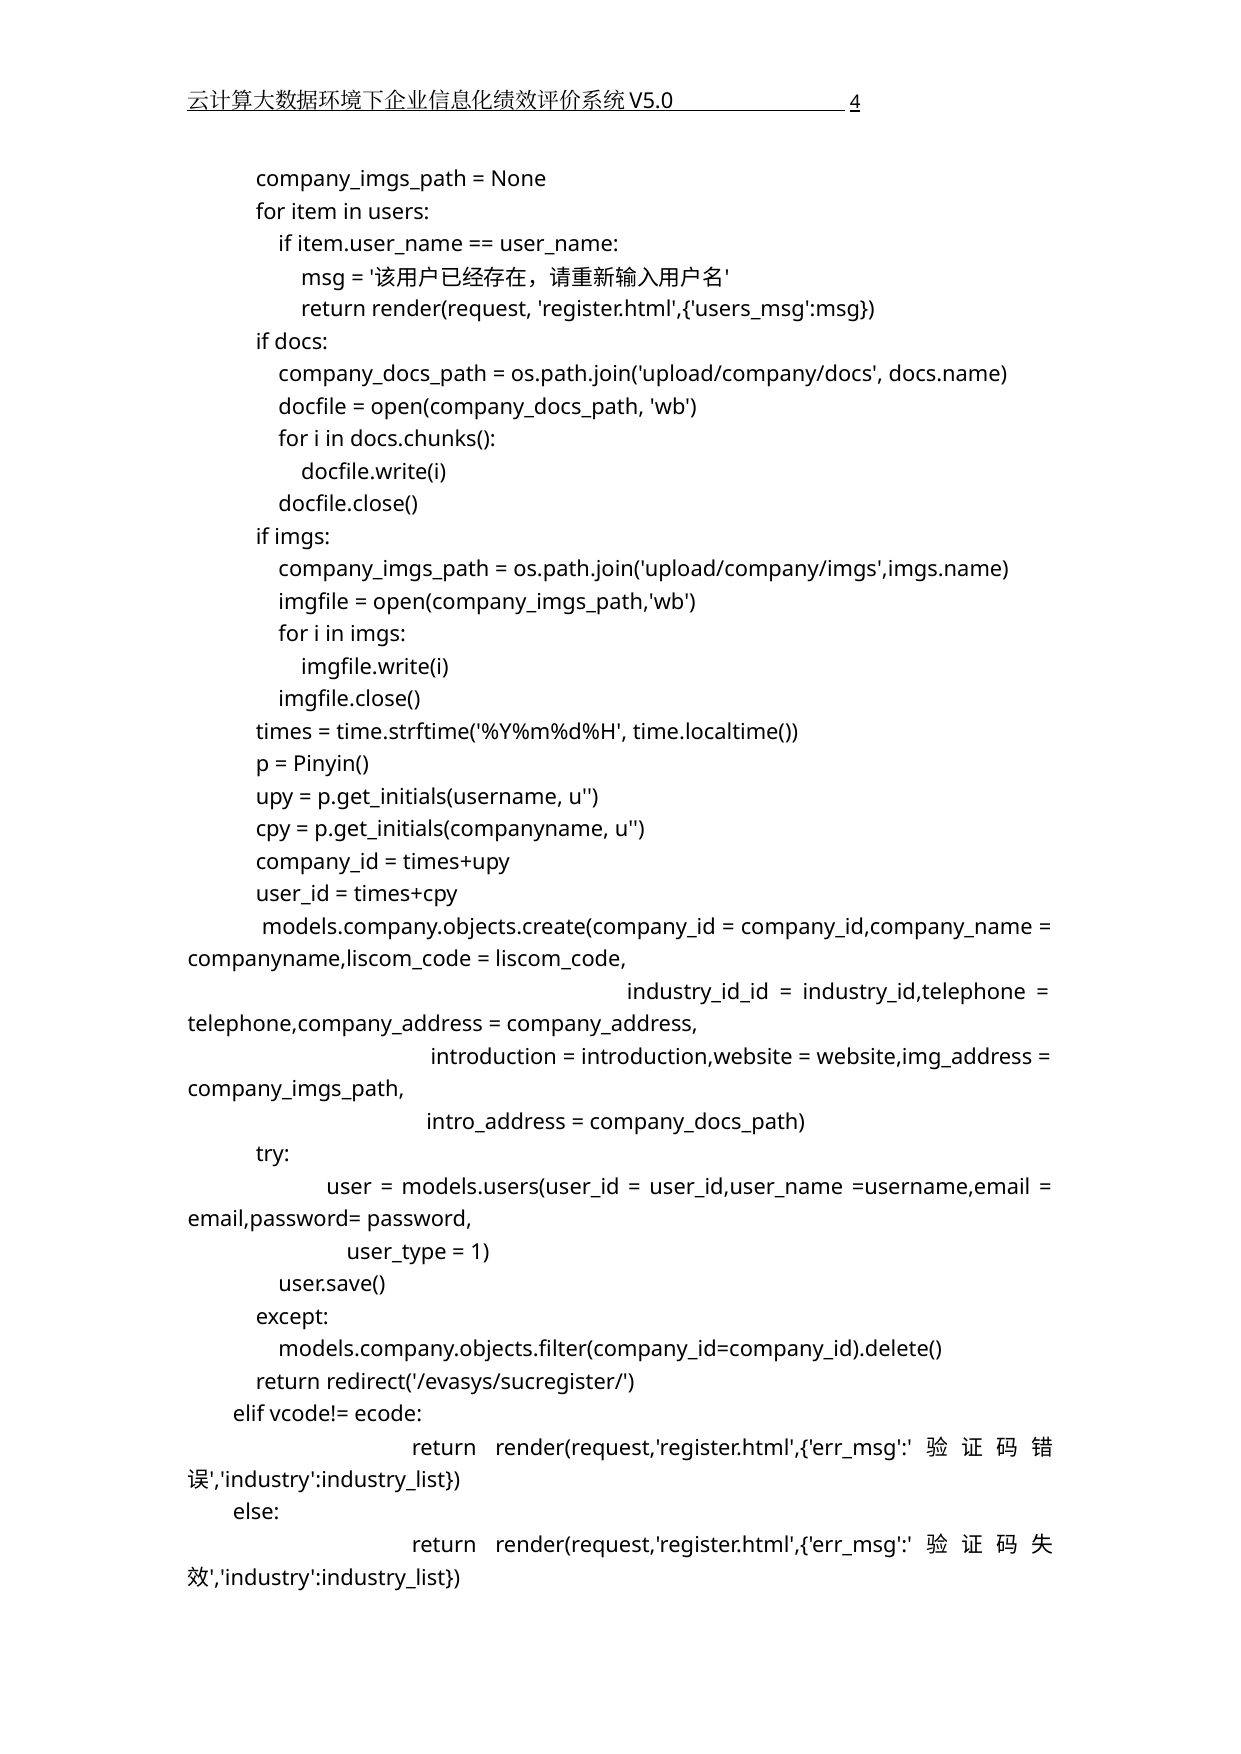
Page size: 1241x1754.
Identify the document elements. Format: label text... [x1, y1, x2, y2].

text models.company.objects.create(company_id = company_id,company_name = companyname,liscom_code = liscom_code, [187, 909, 1053, 974]
text else: [187, 1494, 1053, 1527]
text if docs: [187, 324, 1053, 357]
text elif vcode!= ecode: [187, 1397, 1053, 1429]
text return redirect('/evasys/sucregister/') [187, 1364, 1053, 1397]
text introduction = introduction,website = website,img_address = company_imgs_path, [187, 1039, 1053, 1104]
text user_type = 1) [187, 1234, 1053, 1267]
text except: [187, 1299, 1053, 1332]
text models.company.objects.filter(company_id=company_id).delete() [187, 1332, 1053, 1364]
text company_imgs_path = os.path.join('upload/company/imgs',imgs.name) [187, 552, 1053, 584]
text imgfile.close() [187, 682, 1053, 714]
text imgfile.write(i) [187, 649, 1053, 682]
text company_docs_path = os.path.join('upload/company/docs', docs.name) [187, 357, 1053, 389]
text cpy = p.get_initials(companyname, u'') [187, 812, 1053, 844]
text user = models.users(user_id = user_id,user_name =username,email = email,password= password, [187, 1169, 1053, 1234]
text company_id = times+upy [187, 844, 1053, 877]
text if imgs: [187, 519, 1053, 552]
text user_id = times+cpy [187, 877, 1053, 909]
text for i in docs.chunks(): [187, 422, 1053, 454]
text docfile.write(i) [187, 454, 1053, 487]
text company_imgs_path = None [187, 162, 1053, 194]
text for item in users: [187, 194, 1053, 227]
text docfile.close() [187, 487, 1053, 519]
text docfile = open(company_docs_path, 'wb') [187, 389, 1053, 422]
text user.save() [187, 1267, 1053, 1299]
text return render(request, 'register.html',{'users_msg':msg}) [187, 292, 1053, 324]
text p = Pinyin() [187, 747, 1053, 779]
text try: [187, 1137, 1053, 1169]
text for i in imgs: [187, 617, 1053, 649]
text if item.user_name == user_name: [187, 227, 1053, 259]
text return render(request,'register.html',{'err_msg':'验证码错误','industry':industry_list}) [187, 1429, 1053, 1494]
text msg = '该用户已经存在，请重新输入用户名' [187, 259, 1053, 292]
text intro_address = company_docs_path) [187, 1104, 1053, 1137]
text upy = p.get_initials(username, u'') [187, 779, 1053, 812]
text industry_id_id = industry_id,telephone = telephone,company_address = company_address, [187, 974, 1053, 1039]
text times = time.strftime('%Y%m%d%H', time.localtime()) [187, 714, 1053, 747]
text imgfile = open(company_imgs_path,'wb') [187, 584, 1053, 617]
text return render(request,'register.html',{'err_msg':'验证码失效','industry':industry_list}) [187, 1527, 1053, 1592]
